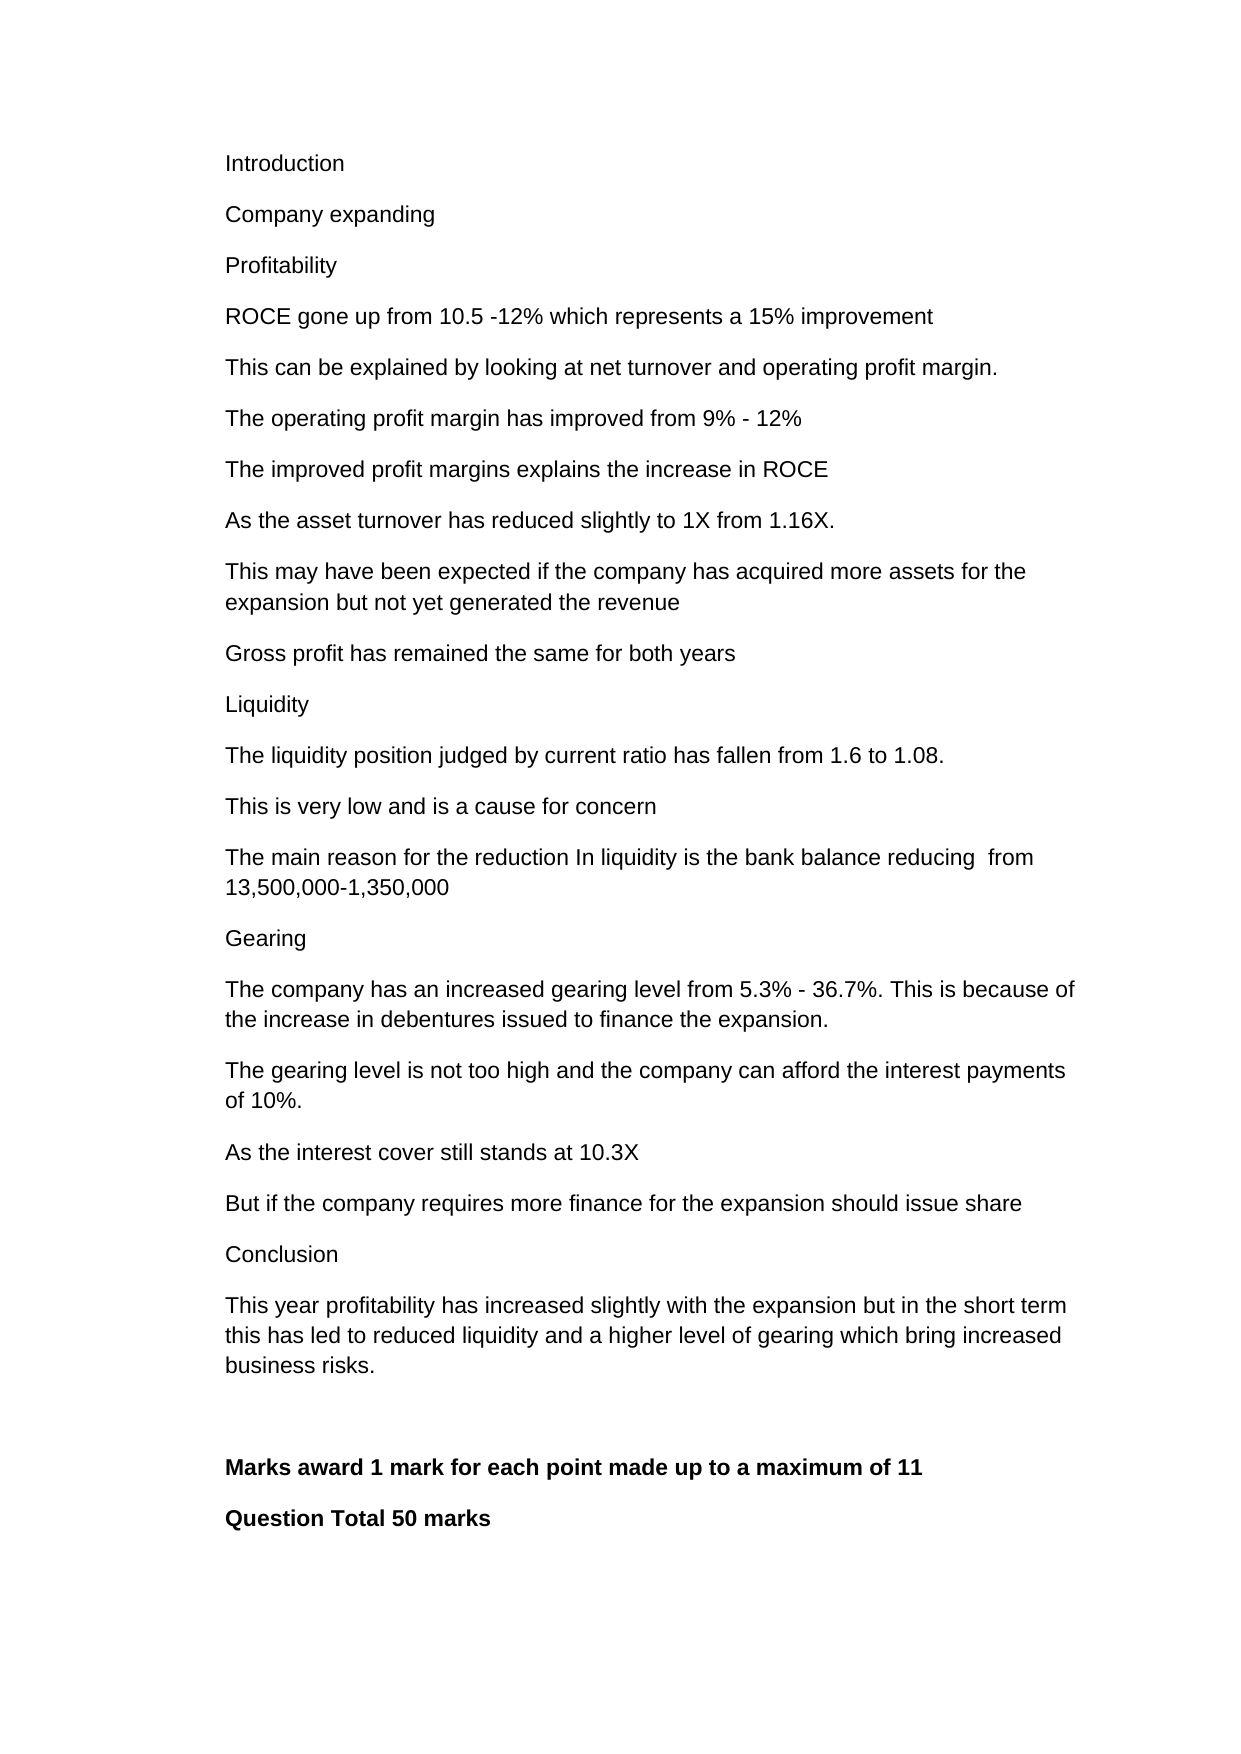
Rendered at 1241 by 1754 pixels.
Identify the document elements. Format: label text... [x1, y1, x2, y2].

text Introduction [150, 150, 1090, 176]
text Marks award 1 mark for each point made up to a maximum of 11 [225, 1454, 1090, 1481]
text The gearing level is not too high and the company can afford the interest payments of 10%. [225, 1057, 1090, 1114]
text The liquidity position judged by current ratio has fallen from 1.6 to 1.08. [225, 742, 1090, 768]
text The main reason for the reduction In liquidity is the bank balance reducing from 13,500,000-1,350,000 [225, 844, 1090, 900]
text This can be explained by looking at net turnover and operating profit margin. [150, 354, 1090, 381]
text The company has an increased gearing level from 5.3% - 36.7%. This is because of the increase in debentures issued to finance the expansion. [225, 976, 1090, 1033]
text Gearing [225, 925, 1090, 951]
text Conclusion [225, 1241, 1090, 1267]
text This is very low and is a cause for concern [225, 793, 1090, 819]
text But if the company requires more finance for the expansion should issue share [225, 1189, 1090, 1216]
text Gross profit has remained the same for both years [225, 639, 1090, 666]
text The improved profit margins explains the increase in ROCE [225, 456, 1090, 483]
text Profitability [150, 252, 1090, 278]
text Liquidity [225, 691, 1090, 717]
text Question Total 50 marks [225, 1505, 1090, 1532]
text As the asset turnover has reduced slightly to 1X from 1.16X. [225, 507, 1090, 534]
text Company expanding [150, 201, 1090, 227]
text This year profitability has increased slightly with the expansion but in the short term this has led to reduced liquidity and a higher level of gearing which bring increased business risks. [225, 1292, 1090, 1378]
text ROCE gone up from 10.5 -12% which represents a 15% improvement [150, 303, 1090, 329]
text The operating profit margin has improved from 9% - 12% [225, 405, 1090, 432]
text As the interest cover still stands at 10.3X [225, 1138, 1090, 1165]
text This may have been expected if the company has acquired more assets for the expansion but not yet generated the revenue [225, 558, 1090, 615]
